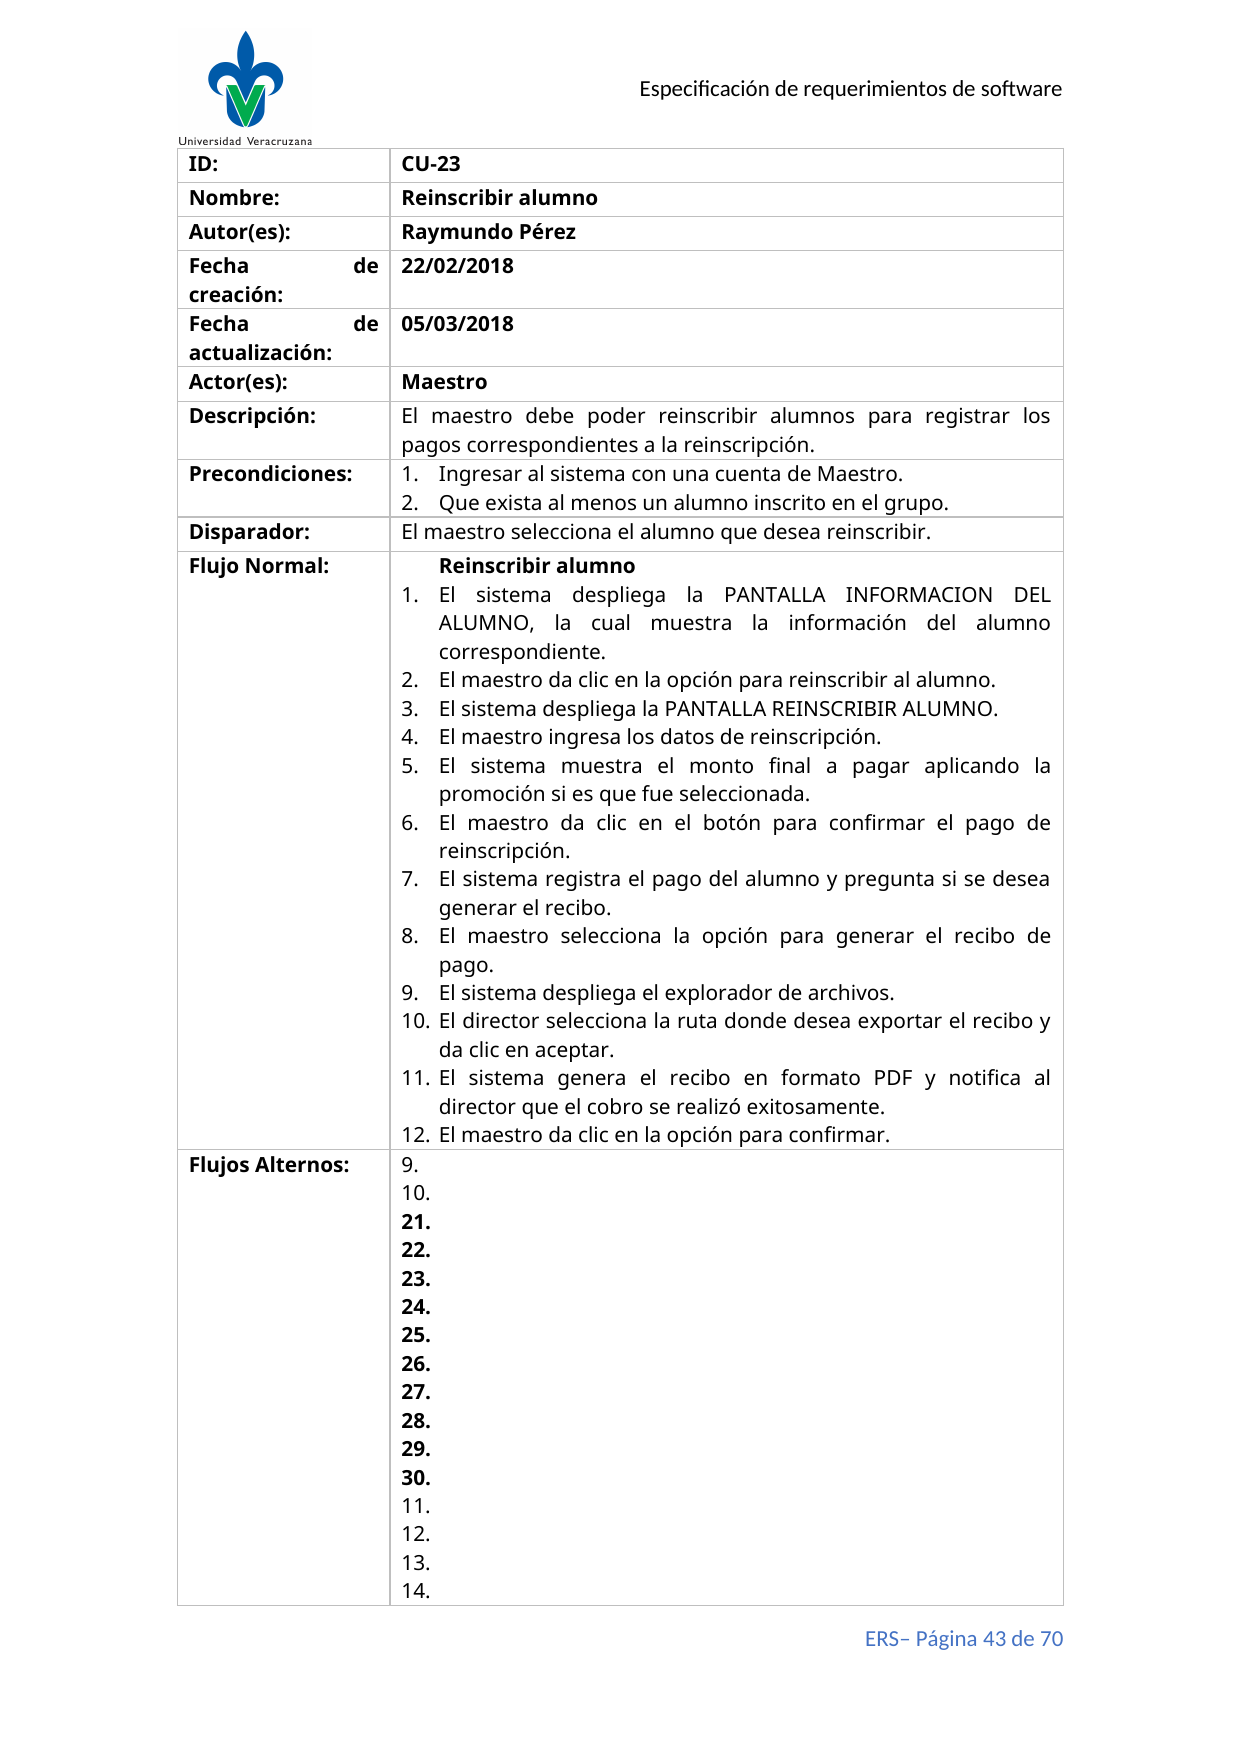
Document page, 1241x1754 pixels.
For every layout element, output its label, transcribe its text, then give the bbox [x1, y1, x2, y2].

table_cell 22/02/2018 [391, 251, 1063, 308]
table_cell Autor(es): [178, 217, 389, 250]
table_cell Nombre: [178, 183, 389, 216]
table_cell Raymundo Pérez [391, 217, 1063, 250]
table_cell Flujo Normal: [178, 552, 389, 1149]
table_cell 05/03/2018 [391, 309, 1063, 366]
table_cell El maestro debe poder reinscribir alumnos para registrar los pagos correspondientes a la reinscripción. [391, 402, 1063, 458]
table_cell Precondiciones: [178, 460, 389, 516]
table_header ID: [178, 149, 389, 182]
table_cell Maestro [391, 367, 1063, 401]
table_cell Disparador: [178, 518, 389, 551]
table_header CU-23 [391, 149, 1063, 182]
table_cell Actor(es): [178, 367, 389, 401]
table_cell El maestro selecciona el alumno que desea reinscribir. [391, 518, 1063, 551]
table_cell Reinscribir alumno [391, 183, 1063, 216]
table_cell Fecha de creación: [178, 251, 389, 308]
table_cell Descripción: [178, 402, 389, 458]
picture [177, 28, 312, 144]
table_cell Reinscribir alumno El sistema despliega la PANTALLA INFORMACION DEL ALUMNO, la cual muestra la información del alumno correspondiente. El maestro da clic en la opción para reinscribir al alumno. El sistema despliega la PANTALLA REINSCRIBIR ALUMNO. El maestro ingresa los datos de reinscripción. El sistema muestra el monto final a pagar aplicando la promoción si es que fue seleccionada. El maestro da clic en el botón para confirmar el pago de reinscripción. El sistema registra el pago del alumno y pregunta si se desea generar el recibo. El maestro selecciona la opción para generar el recibo de pago. El sistema despliega el explorador de archivos. El director selecciona la ruta donde desea exportar el recibo y da clic en aceptar. El sistema genera el recibo en formato PDF y notifica al director que el cobro se realizó exitosamente. El maestro da clic en la opción para confirmar. [391, 552, 1063, 1149]
table_cell Flujos Alternos: [178, 1150, 389, 1605]
table_cell Fecha de actualización: [178, 309, 389, 366]
table_cell Ingresar al sistema con una cuenta de Maestro. Que exista al menos un alumno inscrito en el grupo. [391, 460, 1063, 516]
